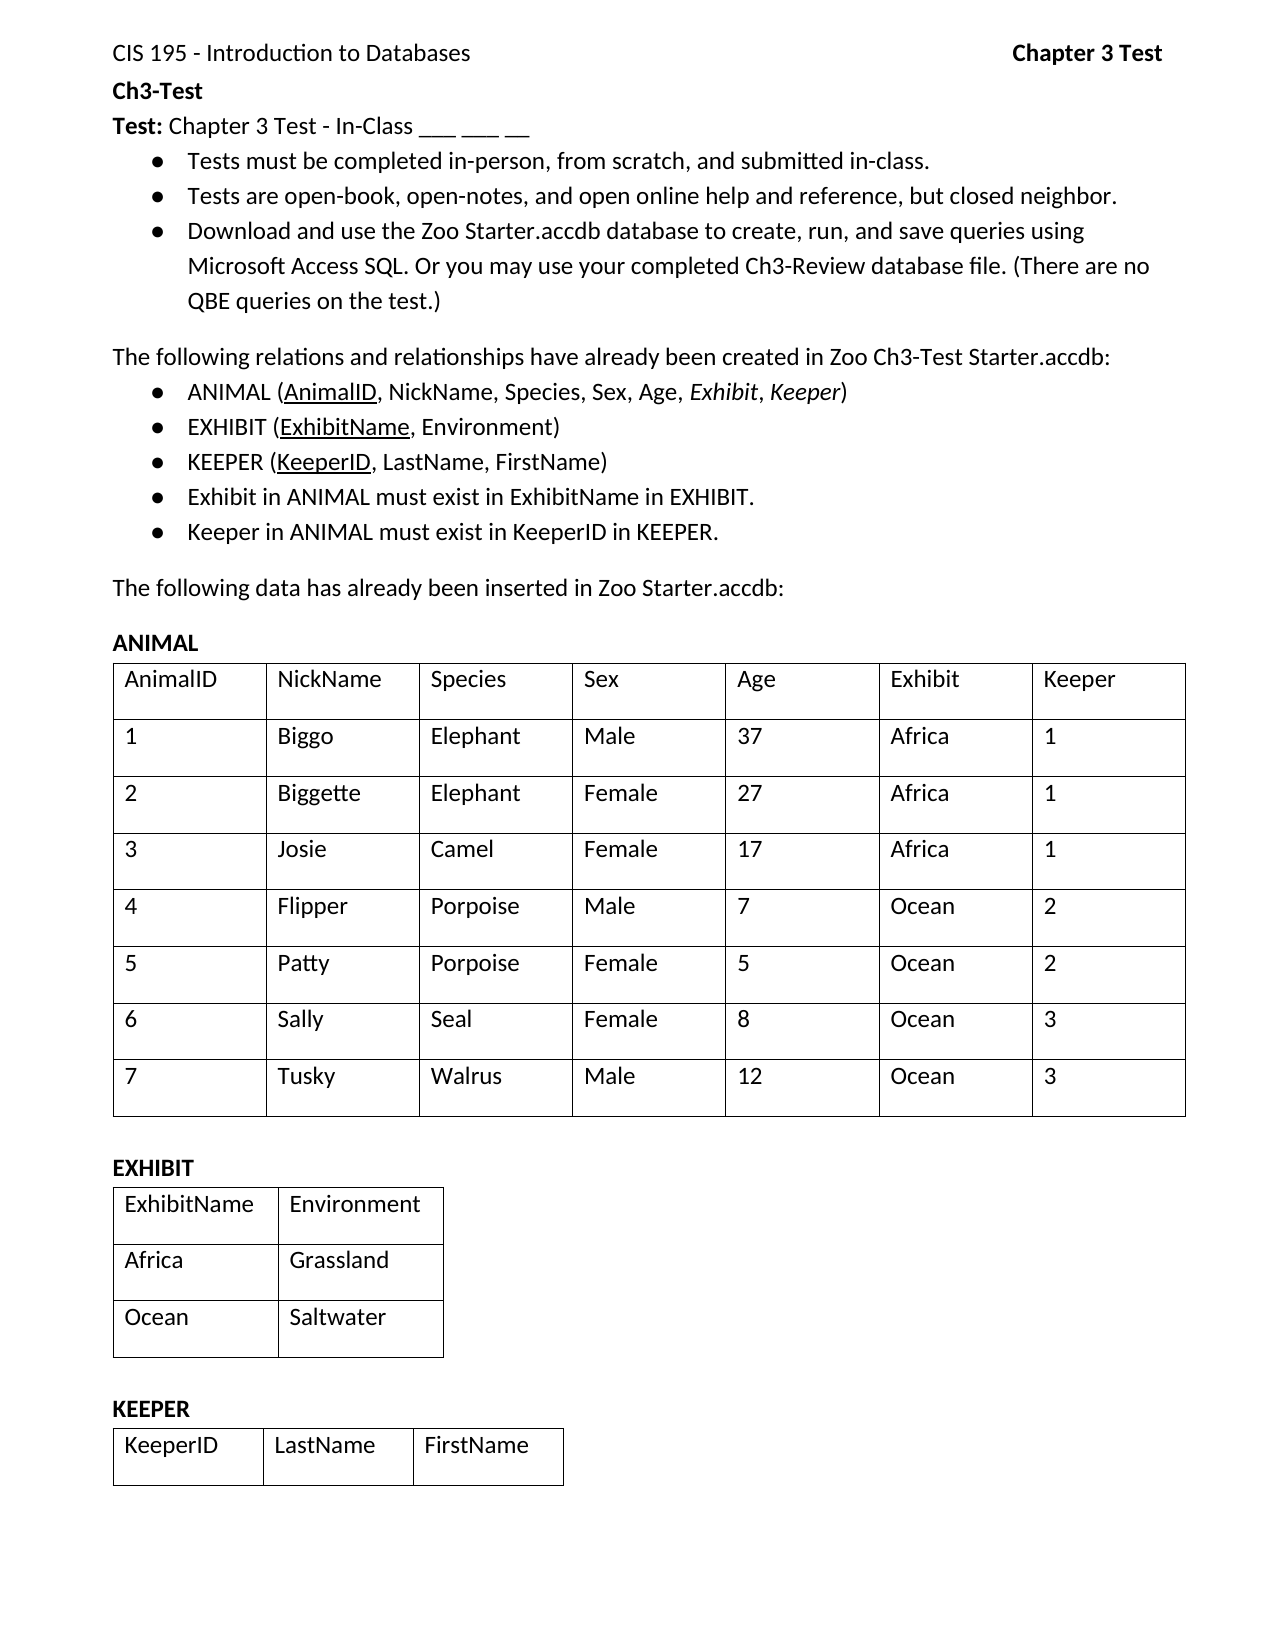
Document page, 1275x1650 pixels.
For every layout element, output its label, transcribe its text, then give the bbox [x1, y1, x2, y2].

table_header NickName [267, 664, 419, 719]
table_cell 3 [114, 834, 266, 889]
table_cell Sally [267, 1004, 419, 1059]
table_header Sex [573, 664, 725, 719]
table_header AnimalID [114, 664, 266, 719]
table_cell Flipper [267, 890, 419, 946]
table_cell 1 [1033, 720, 1185, 776]
table_cell Saltwater [279, 1301, 443, 1357]
table_header ExhibitName [114, 1188, 278, 1243]
text Test: Chapter 3 Test - In-Class ___ ___ __ [112, 110, 1162, 141]
table_cell Ocean [880, 947, 1032, 1002]
table_cell Africa [880, 834, 1032, 889]
table_header Keeper [1033, 664, 1185, 719]
table_cell 12 [726, 1060, 879, 1116]
table_cell Seal [420, 1004, 572, 1059]
table_header Age [726, 664, 879, 719]
table_cell Ocean [880, 1060, 1032, 1116]
text EXHIBIT [112, 1152, 1162, 1182]
table_cell 6 [114, 1004, 266, 1059]
table_cell 2 [1033, 947, 1185, 1002]
table_cell 4 [114, 890, 266, 946]
table_cell 27 [726, 777, 879, 832]
table_header FirstName [414, 1429, 563, 1484]
text Ch3-Test [112, 75, 1162, 106]
list Tests are open-book, open-notes, and open online help and reference, but closed neighbor. [150, 180, 1162, 211]
table_cell Africa [114, 1245, 278, 1300]
table_cell 7 [726, 890, 879, 946]
table_cell Biggette [267, 777, 419, 832]
table_cell Africa [880, 720, 1032, 776]
table_header KeeperID [114, 1429, 263, 1484]
table_cell Patty [267, 947, 419, 1002]
list ANIMAL (AnimalID, NickName, Species, Sex, Age, Exhibit, Keeper) [150, 376, 1162, 406]
list Exhibit in ANIMAL must exist in ExhibitName in EXHIBIT. [150, 481, 1162, 511]
table_cell 8 [726, 1004, 879, 1059]
table_cell 7 [114, 1060, 266, 1116]
table_cell Female [573, 947, 725, 1002]
table_cell Elephant [420, 720, 572, 776]
table_cell 1 [114, 720, 266, 776]
table_cell Ocean [880, 1004, 1032, 1059]
table_cell Male [573, 1060, 725, 1116]
table_cell 3 [1033, 1060, 1185, 1116]
table_header Species [420, 664, 572, 719]
table_cell Ocean [880, 890, 1032, 946]
text KEEPER [112, 1393, 1162, 1423]
table_cell Porpoise [420, 890, 572, 946]
table_cell 5 [726, 947, 879, 1002]
list EXHIBIT (ExhibitName, Environment) [150, 411, 1162, 441]
table_header Environment [279, 1188, 443, 1243]
list Tests must be completed in-person, from scratch, and submitted in-class. [150, 145, 1162, 176]
table_cell Africa [880, 777, 1032, 832]
table_cell 3 [1033, 1004, 1185, 1059]
list Download and use the Zoo Starter.accdb database to create, run, and save queries using Microsoft Access SQL. Or you may use your completed Ch3-Review database file. (There are no QBE queries on the test.) [150, 215, 1162, 316]
table_cell Ocean [114, 1301, 278, 1357]
table_cell Male [573, 720, 725, 776]
table_cell Elephant [420, 777, 572, 832]
table_cell 1 [1033, 834, 1185, 889]
table_header Exhibit [880, 664, 1032, 719]
table_cell 37 [726, 720, 879, 776]
table_cell Walrus [420, 1060, 572, 1116]
list KEEPER (KeeperID, LastName, FirstName) [150, 446, 1162, 476]
table_cell Female [573, 777, 725, 832]
table_cell 5 [114, 947, 266, 1002]
table_cell Josie [267, 834, 419, 889]
table_header LastName [264, 1429, 413, 1484]
table_cell Male [573, 890, 725, 946]
text ANIMAL [112, 627, 1162, 658]
table_cell Biggo [267, 720, 419, 776]
table_cell Tusky [267, 1060, 419, 1116]
table_cell 1 [1033, 777, 1185, 832]
table_cell 2 [1033, 890, 1185, 946]
table_cell Female [573, 1004, 725, 1059]
text The following relations and relationships have already been created in Zoo Ch3-Test Starter.accdb: [112, 341, 1162, 371]
text The following data has already been inserted in Zoo Starter.accdb: [112, 572, 1162, 602]
table_cell 17 [726, 834, 879, 889]
table_cell 2 [114, 777, 266, 832]
table_cell Grassland [279, 1245, 443, 1300]
list Keeper in ANIMAL must exist in KeeperID in KEEPER. [150, 516, 1162, 546]
table_cell Female [573, 834, 725, 889]
table_cell Camel [420, 834, 572, 889]
table_cell Porpoise [420, 947, 572, 1002]
